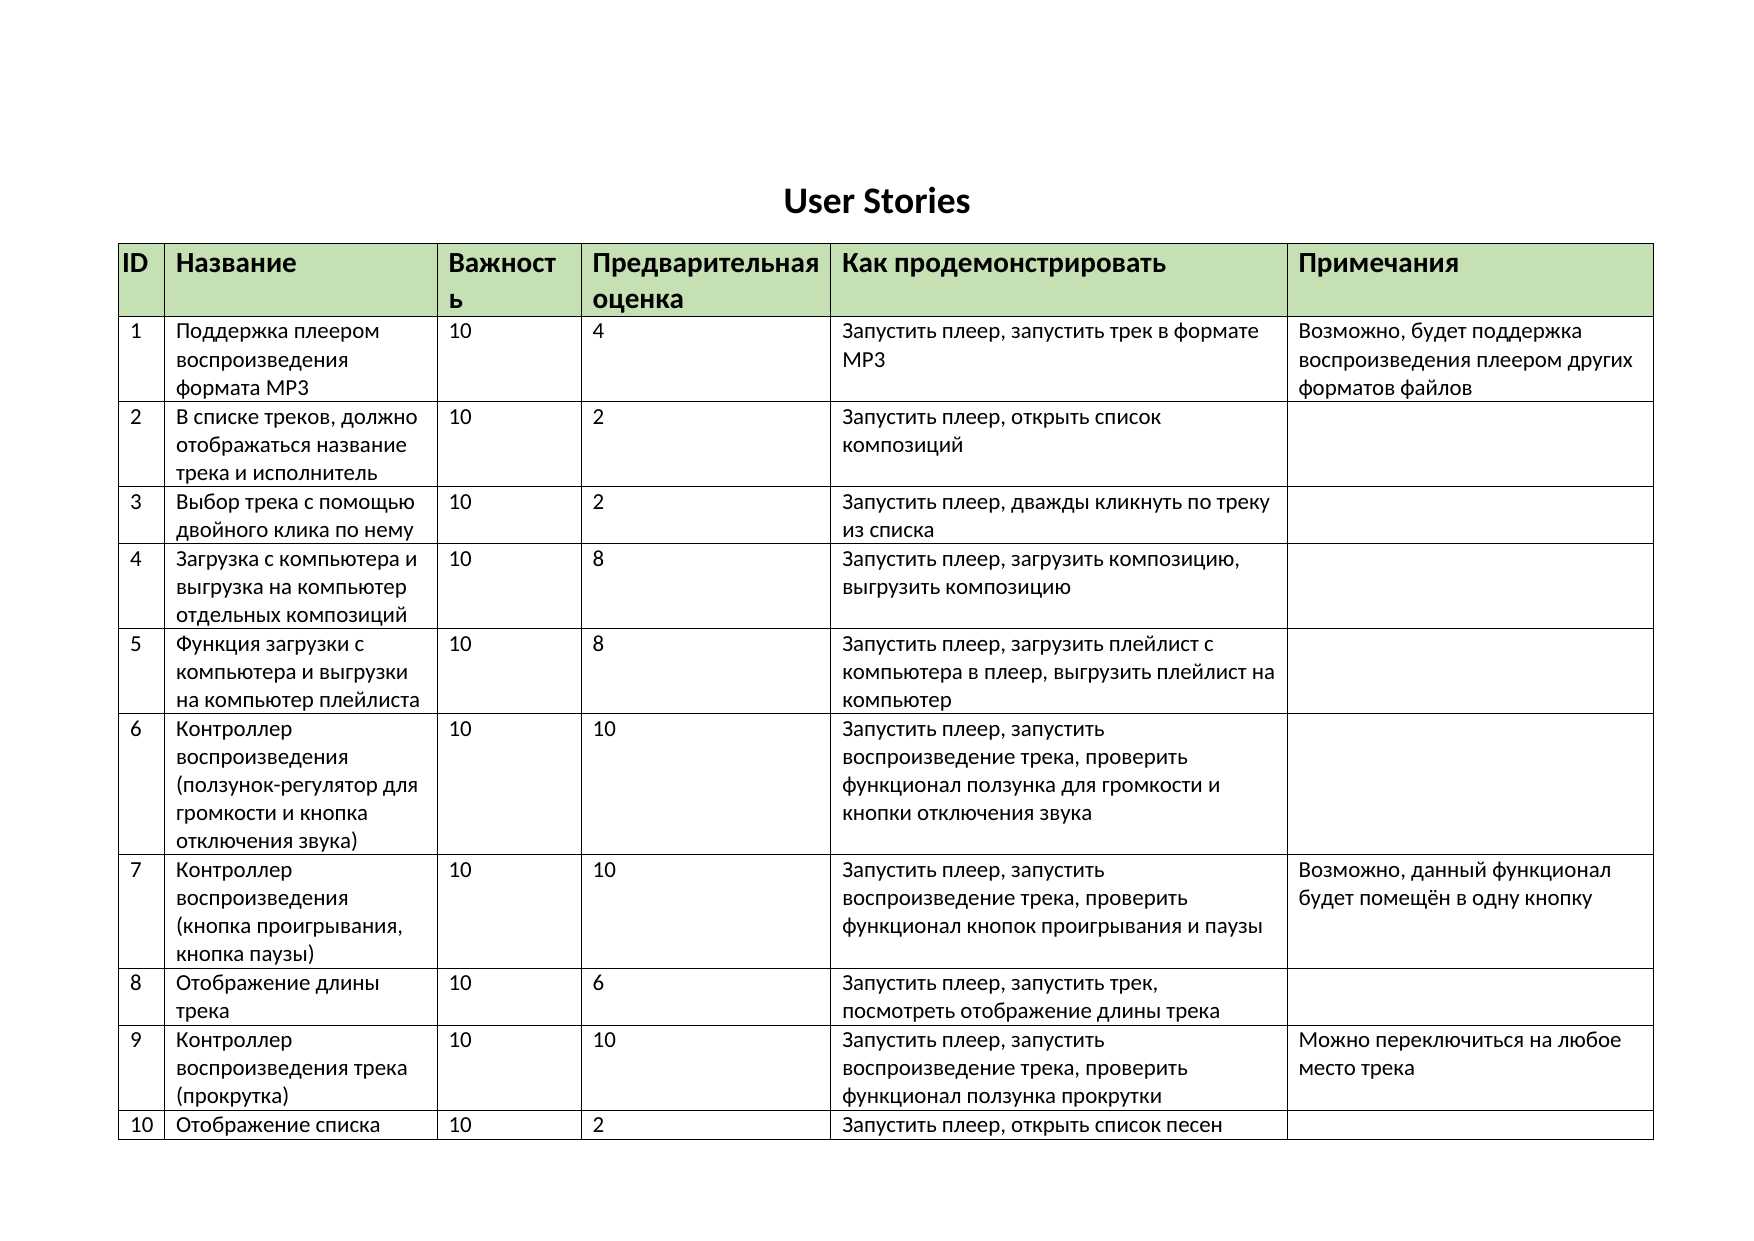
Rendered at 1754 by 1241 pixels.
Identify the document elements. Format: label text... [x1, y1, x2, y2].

table_cell Запустить плеер, запустить трек, посмотреть отображение длины трека [831, 969, 1287, 1024]
table_cell 4 [582, 317, 830, 401]
table_cell [1288, 1111, 1653, 1139]
table_cell 8 [119, 969, 164, 1024]
table_cell 7 [119, 855, 164, 967]
table_cell 10 [438, 629, 581, 713]
table_cell 8 [582, 544, 830, 628]
table_cell 1 [119, 317, 164, 401]
table_cell 10 [438, 714, 581, 854]
table_cell 10 [438, 855, 581, 967]
table_header I ID [119, 244, 164, 316]
table_cell Запустить плеер, загрузить плейлист с компьютера в плеер, выгрузить плейлист на компьютер [831, 629, 1287, 713]
table_cell Запустить плеер, загрузить композицию, выгрузить композицию [831, 544, 1287, 628]
table_cell Отображение длины трека [165, 969, 437, 1024]
table_cell 10 [438, 317, 581, 401]
table_cell 4 [119, 544, 164, 628]
table_cell Запустить плеер, запустить воспроизведение трека, проверить функционал ползунка прокрутки [831, 1026, 1287, 1109]
table_header Примечания [1288, 244, 1653, 316]
table_cell Контроллер воспроизведения трека (прокрутка) [165, 1026, 437, 1109]
table_cell 10 [582, 855, 830, 967]
table_header Как продемонстрировать [831, 244, 1287, 316]
table_cell 6 [582, 969, 830, 1024]
table_cell [1288, 969, 1653, 1024]
table_cell Отображение списка воспроизводимой музыки [165, 1111, 437, 1139]
table_cell Запустить плеер, запустить воспроизведение трека, проверить функционал ползунка для громкости и кнопки отключения звука [831, 714, 1287, 854]
table_cell 10 [438, 1111, 581, 1139]
table_cell 8 [582, 629, 830, 713]
table_header Важность [438, 244, 581, 316]
table_cell Выбор трека с помощью двойного клика по нему [165, 487, 437, 543]
table_cell 2 [582, 487, 830, 543]
table_cell 10 [438, 969, 581, 1024]
table_cell 10 [438, 487, 581, 543]
table_cell 10 [438, 1026, 581, 1109]
table_cell Загрузка с компьютера и выгрузка на компьютер отдельных композиций [165, 544, 437, 628]
table_cell 10 [119, 1111, 164, 1139]
table_cell В списке треков, должно отображаться название трека и исполнитель [165, 402, 437, 486]
table_cell 10 [438, 402, 581, 486]
table_cell Запустить плеер, дважды кликнуть по треку из списка [831, 487, 1287, 543]
table_cell 3 [119, 487, 164, 543]
table_cell 10 [438, 544, 581, 628]
table_cell 10 [582, 714, 830, 854]
table_cell Контроллер воспроизведения (ползунок-регулятор для громкости и кнопка отключения звука) [165, 714, 437, 854]
table_cell 2 [582, 402, 830, 486]
table_cell Поддержка плеером воспроизведения формата MP3 [165, 317, 437, 401]
table_cell 5 [119, 629, 164, 713]
table_cell Возможно, данный функционал будет помещён в одну кнопку [1288, 855, 1653, 967]
table_cell 2 [119, 402, 164, 486]
text User Stories [118, 177, 1636, 223]
table_cell [1288, 629, 1653, 713]
table_cell [1288, 544, 1653, 628]
table_cell Можно переключиться на любое место трека [1288, 1026, 1653, 1109]
table_cell [1288, 402, 1653, 486]
table_cell Запустить плеер, открыть список песен [831, 1111, 1287, 1139]
table_cell [1288, 714, 1653, 854]
table_cell 2 [582, 1111, 830, 1139]
table_cell Контроллер воспроизведения (кнопка проигрывания, кнопка паузы) [165, 855, 437, 967]
table_cell Запустить плеер, запустить трек в формате MP3 [831, 317, 1287, 401]
table_header Предварительная оценка [582, 244, 830, 316]
table_cell Возможно, будет поддержка воспроизведения плеером других форматов файлов [1288, 317, 1653, 401]
table_cell Функция загрузки с компьютера и выгрузки на компьютер плейлиста [165, 629, 437, 713]
table_cell Запустить плеер, запустить воспроизведение трека, проверить функционал кнопок проигрывания и паузы [831, 855, 1287, 967]
table_cell 9 [119, 1026, 164, 1109]
table_header Название [165, 244, 437, 316]
table_cell 6 [119, 714, 164, 854]
table_cell [1288, 487, 1653, 543]
table_cell 10 [582, 1026, 830, 1109]
table_cell Запустить плеер, открыть список композиций [831, 402, 1287, 486]
